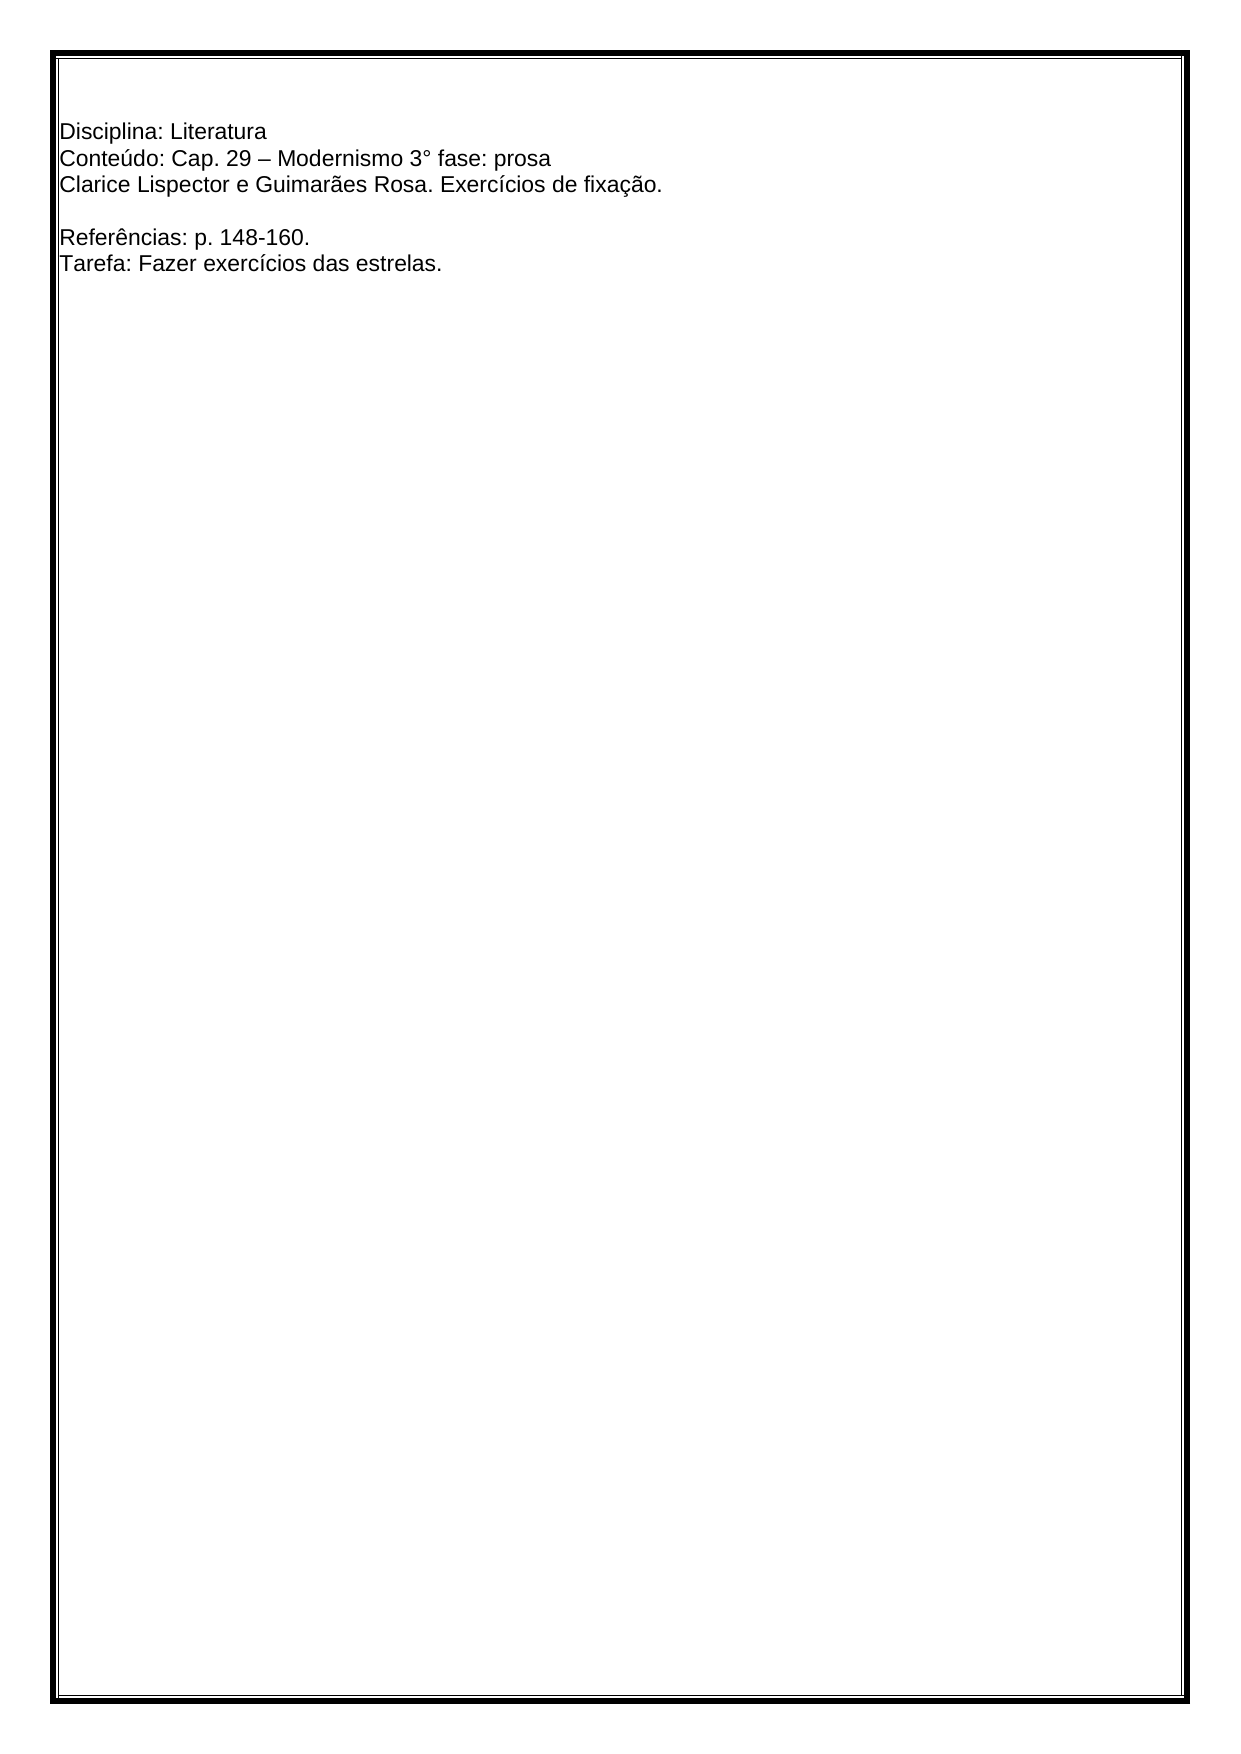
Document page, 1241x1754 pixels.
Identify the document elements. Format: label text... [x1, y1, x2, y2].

text Disciplina: Literatura [59, 118, 1181, 144]
text Conteúdo: Cap. 29 – Modernismo 3° fase: prosa [59, 144, 1181, 171]
text Tarefa: Fazer exercícios das estrelas. [59, 250, 1181, 276]
text Clarice Lispector e Guimarães Rosa. Exercícios de fixação. [59, 171, 1181, 197]
text Referências: p. 148-160. [59, 223, 1181, 250]
